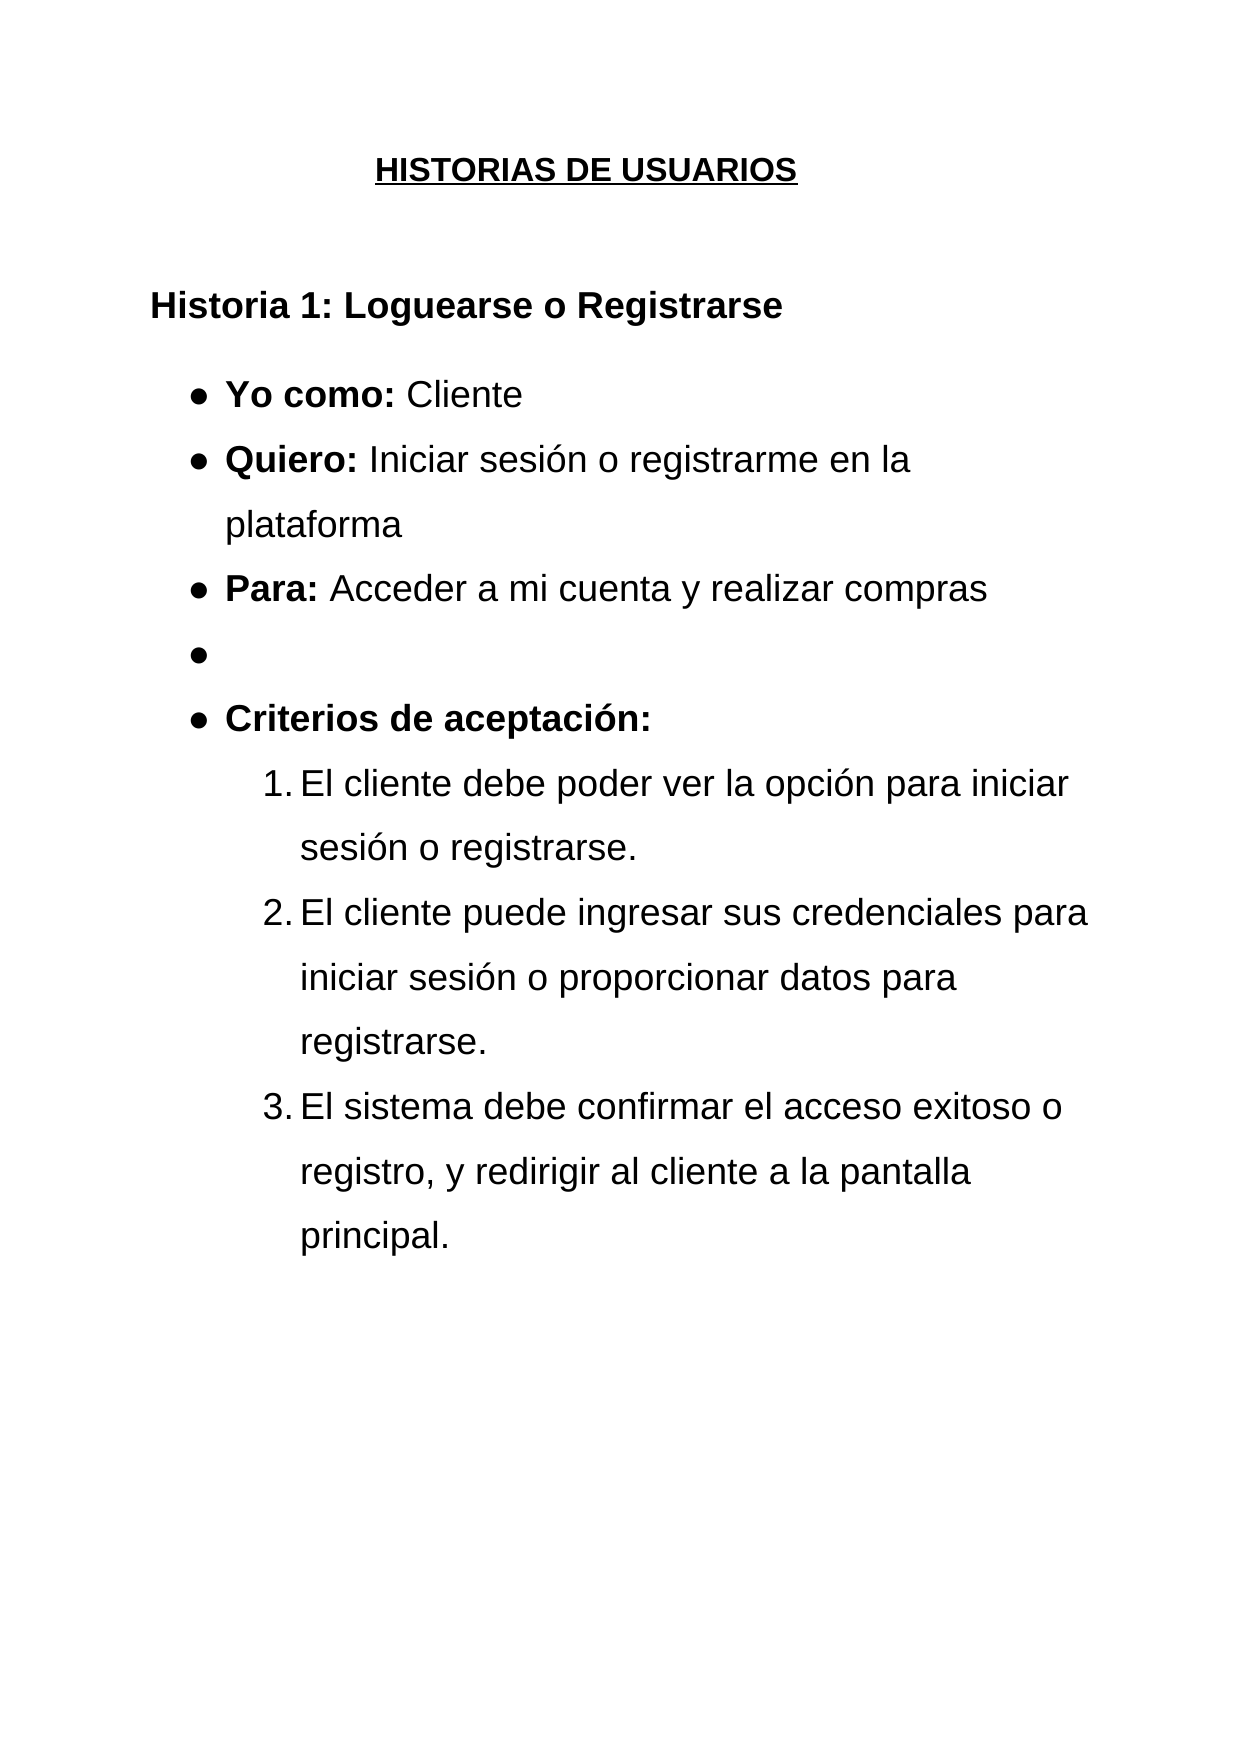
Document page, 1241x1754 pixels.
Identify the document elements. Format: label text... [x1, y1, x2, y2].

list El cliente debe poder ver la opción para iniciar sesión o registrarse. [262, 761, 1090, 868]
list Quiero: Iniciar sesión o registrarme en la plataforma [187, 437, 1090, 545]
text HISTORIAS DE USUARIOS [150, 150, 1090, 188]
list Yo como: Cliente [187, 373, 1090, 416]
list El sistema debe confirmar el acceso exitoso o registro, y redirigir al cliente a la pantalla principal. [262, 1084, 1090, 1257]
list Criterios de aceptación: [187, 696, 1090, 739]
list Para: Acceder a mi cuenta y realizar compras [187, 567, 1090, 610]
list El cliente puede ingresar sus credenciales para iniciar sesión o proporcionar datos para registrarse. [262, 890, 1090, 1063]
text Historia 1: Loguearse o Registrarse [150, 283, 1090, 326]
